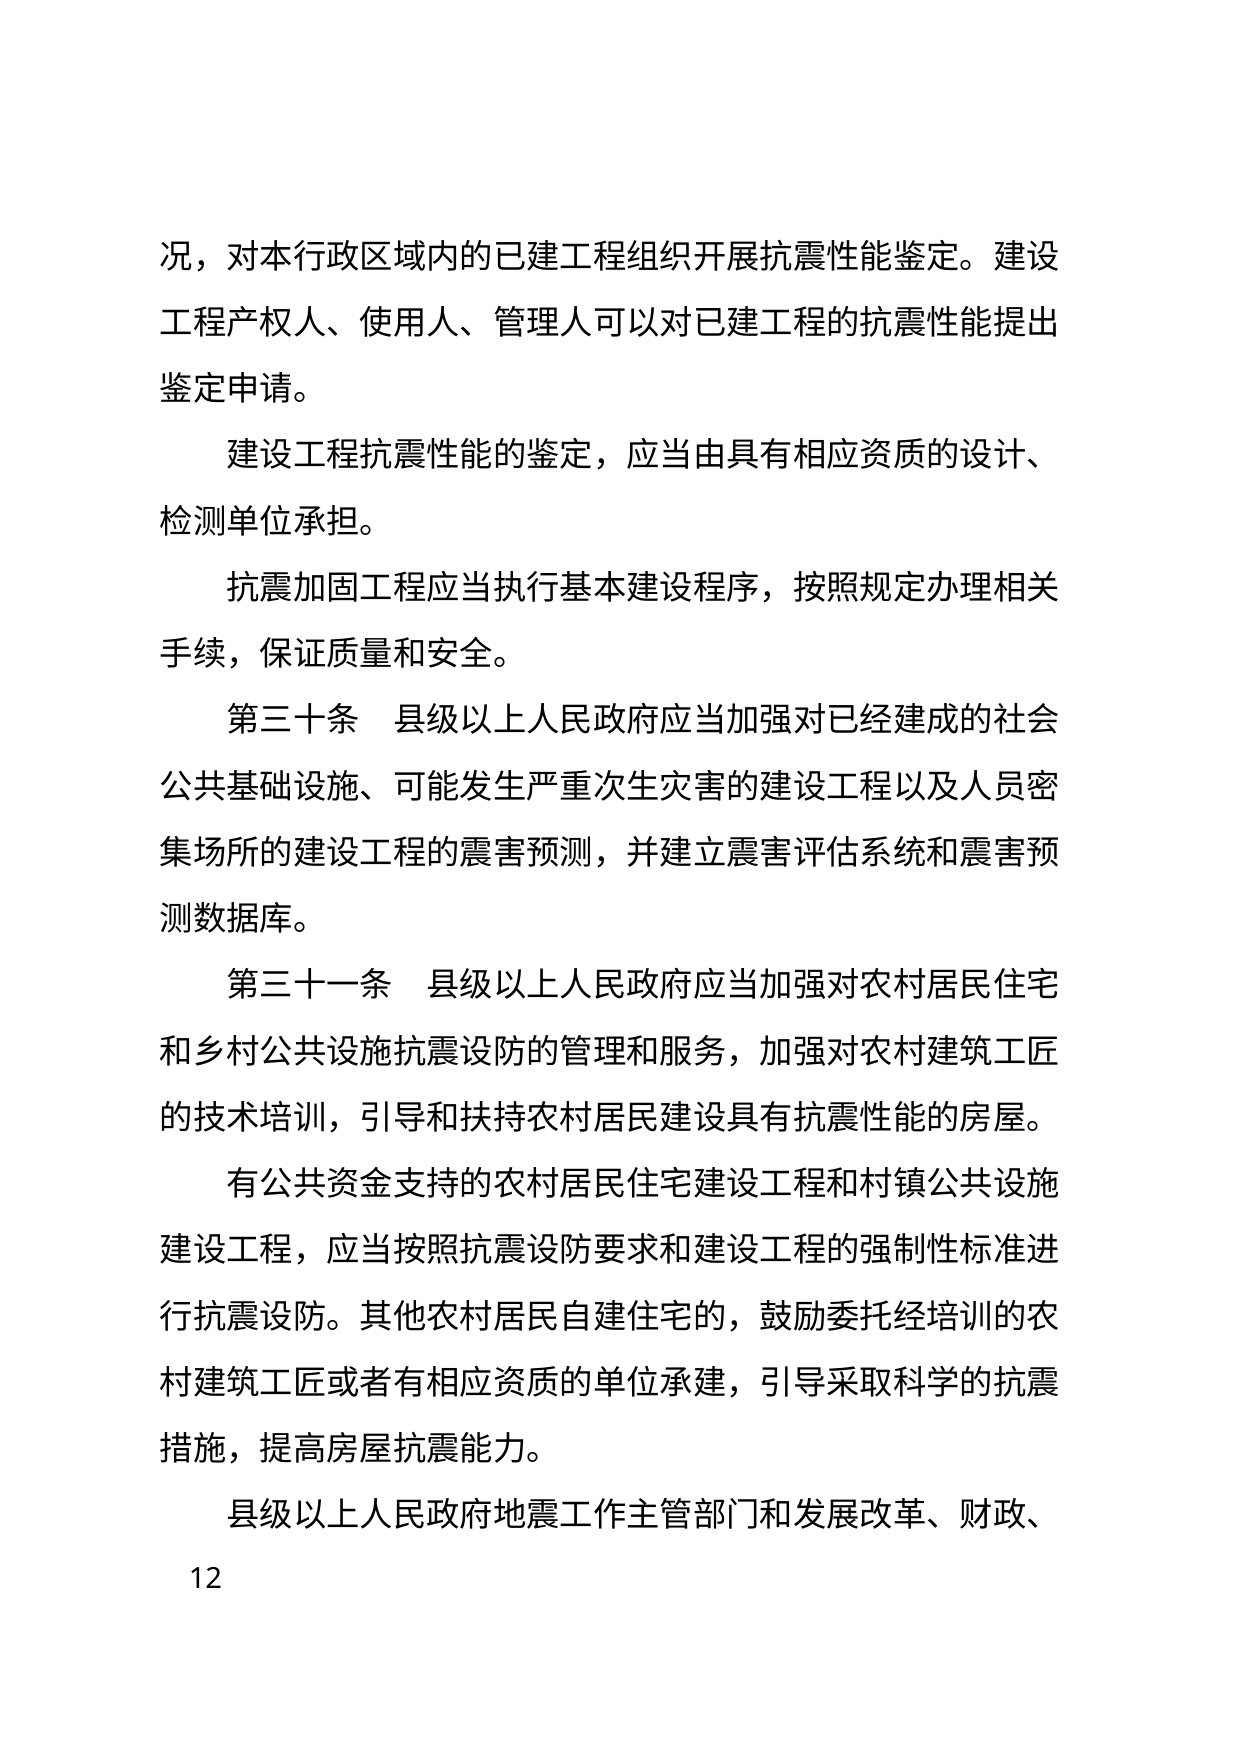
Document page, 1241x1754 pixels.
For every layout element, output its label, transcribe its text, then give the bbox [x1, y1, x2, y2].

text 第三十一条 县级以上人民政府应当加强对农村居民住宅和乡村公共设施抗震设防的管理和服务，加强对农村建筑工匠的技术培训，引导和扶持农村居民建设具有抗震性能的房屋。 [159, 949, 1081, 1148]
text 建设工程抗震性能的鉴定，应当由具有相应资质的设计、检测单位承担。 [159, 419, 1081, 552]
text 第三十条 县级以上人民政府应当加强对已经建成的社会公共基础设施、可能发生严重次生灾害的建设工程以及人员密集场所的建设工程的震害预测，并建立震害评估系统和震害预测数据库。 [159, 684, 1081, 949]
text 有公共资金支持的农村居民住宅建设工程和村镇公共设施建设工程，应当按照抗震设防要求和建设工程的强制性标准进行抗震设防。其他农村居民自建住宅的，鼓励委托经培训的农村建筑工匠或者有相应资质的单位承建，引导采取科学的抗震措施，提高房屋抗震能力。 [159, 1148, 1081, 1479]
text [159, 1479, 1081, 1545]
text 抗震加固工程应当执行基本建设程序，按照规定办理相关手续，保证质量和安全。 [159, 552, 1081, 684]
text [159, 220, 1081, 419]
